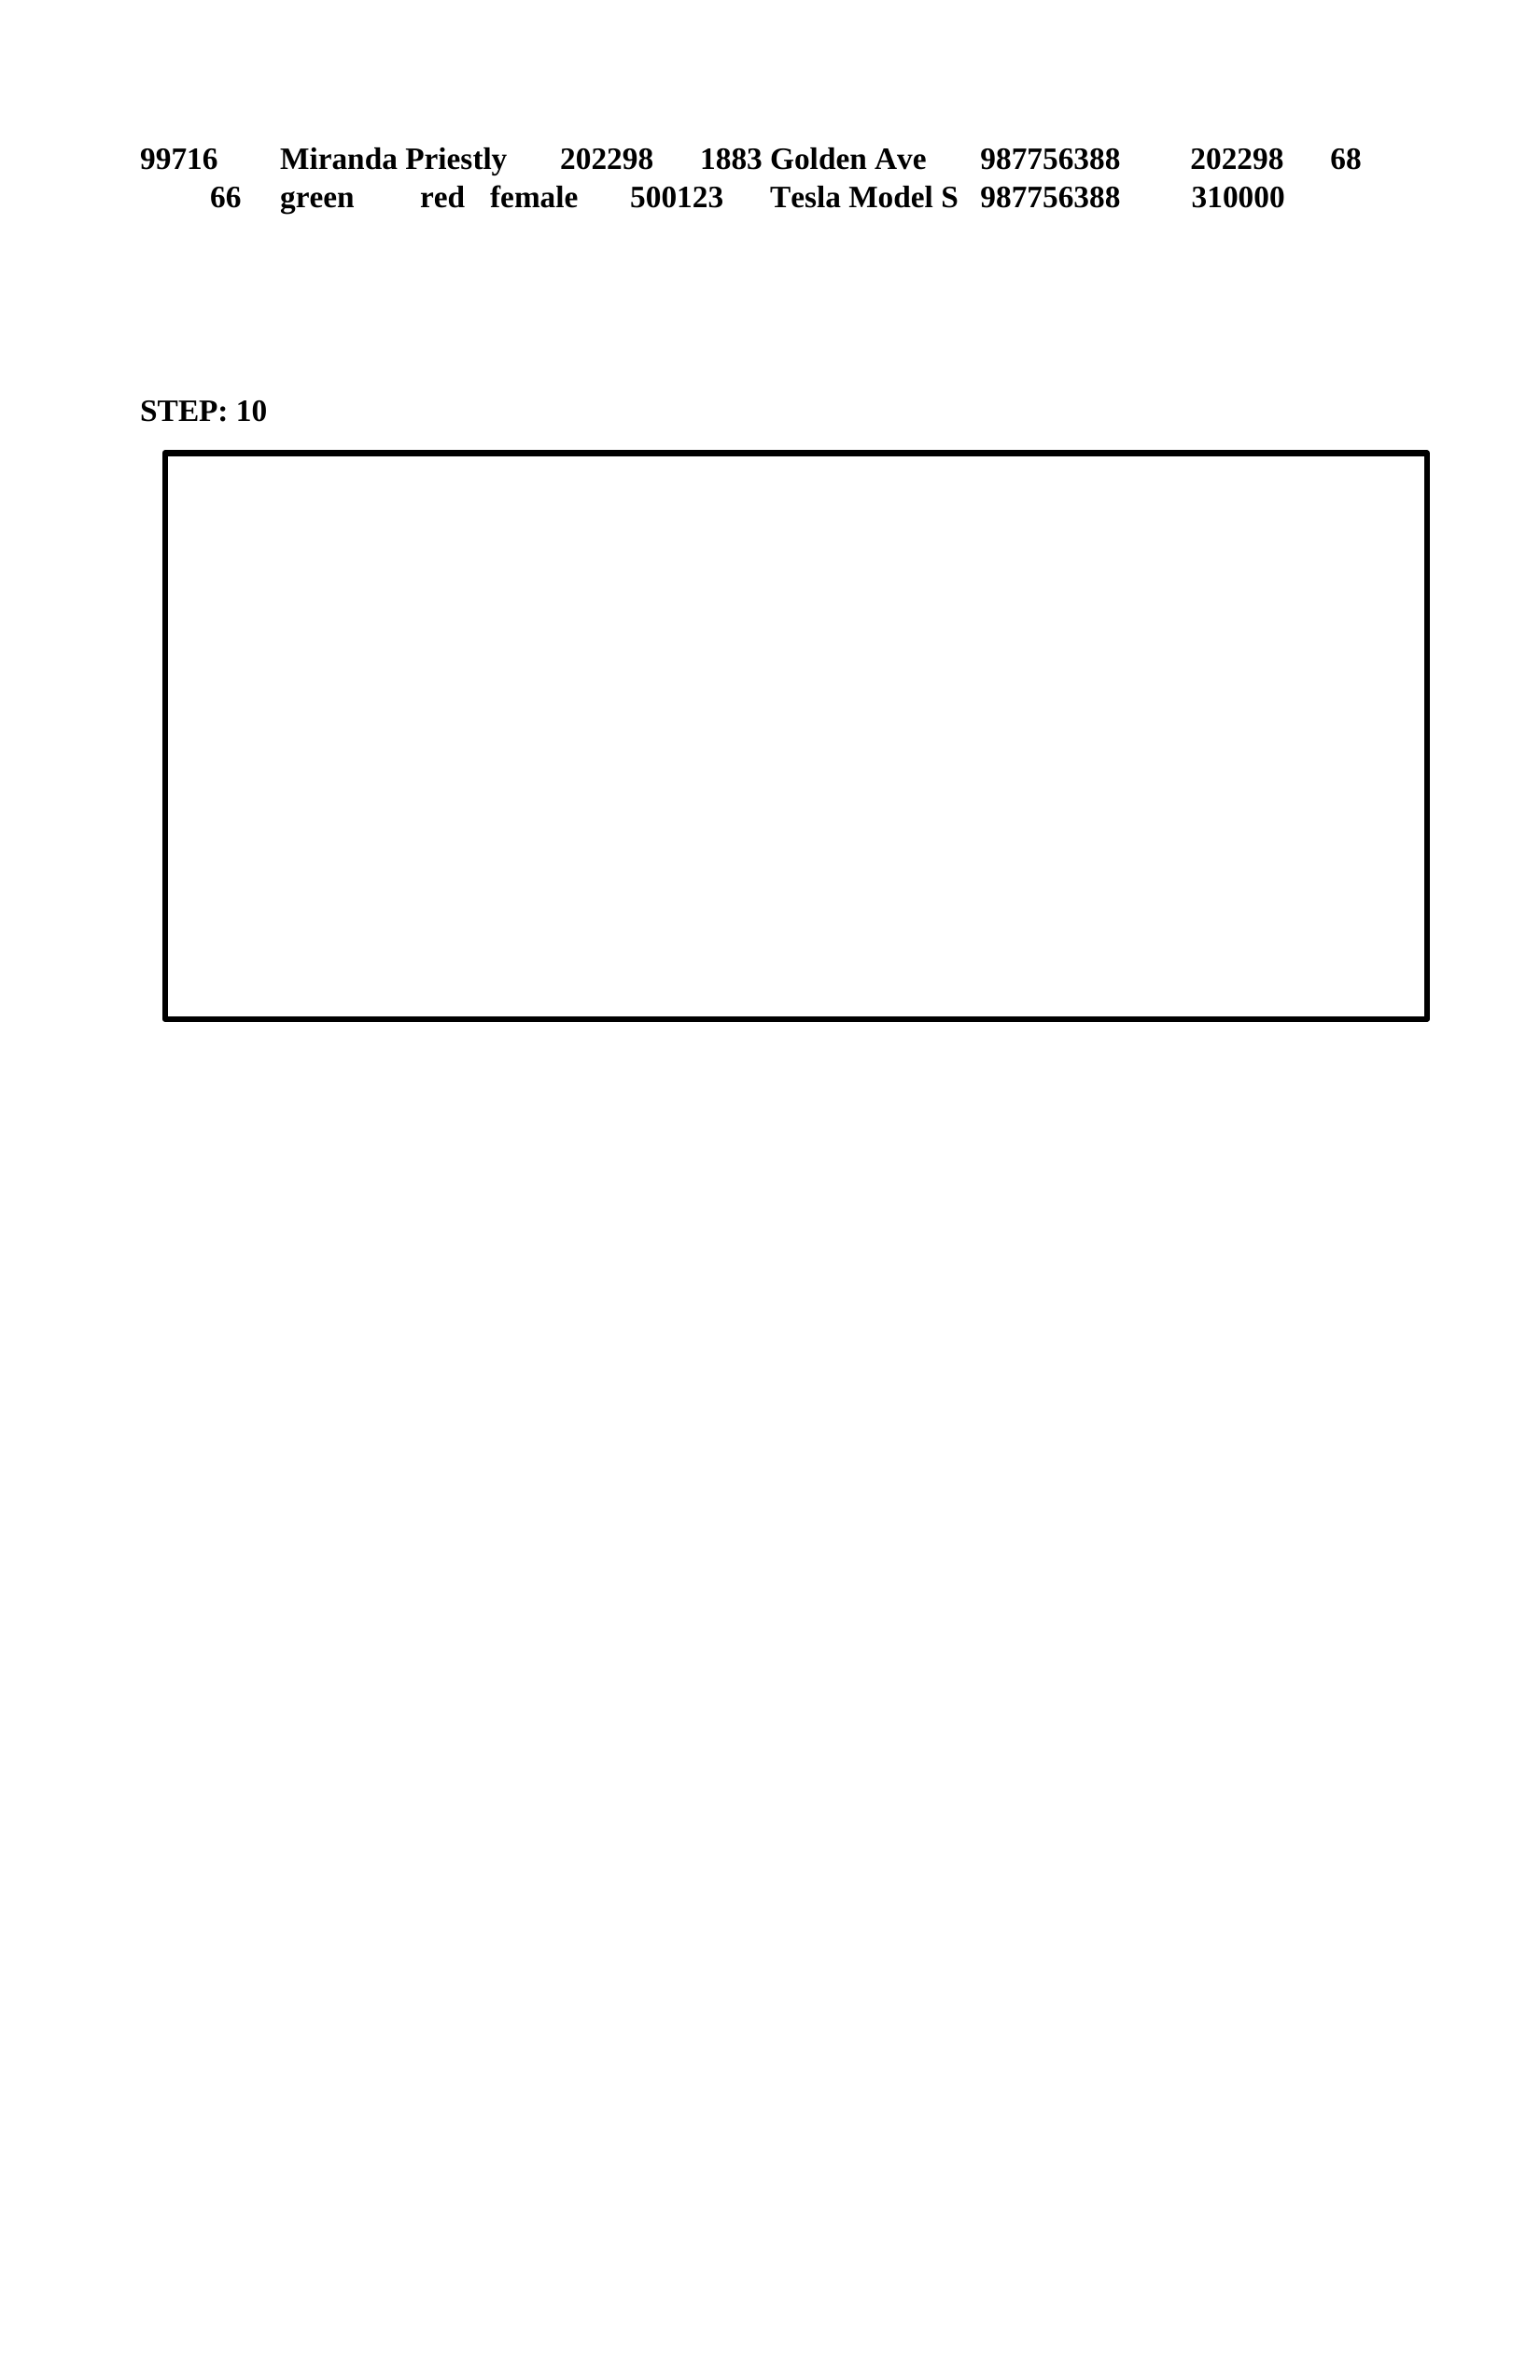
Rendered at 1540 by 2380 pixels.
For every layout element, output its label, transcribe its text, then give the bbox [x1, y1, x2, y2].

text 99716 Miranda Priestly 202298 1883 Golden Ave 987756388 202298 68 [140, 140, 1540, 175]
text STEP: 10 [140, 392, 1540, 427]
text 66 green red female 500123 Tesla Model S 987756388 310000 [210, 179, 1540, 215]
